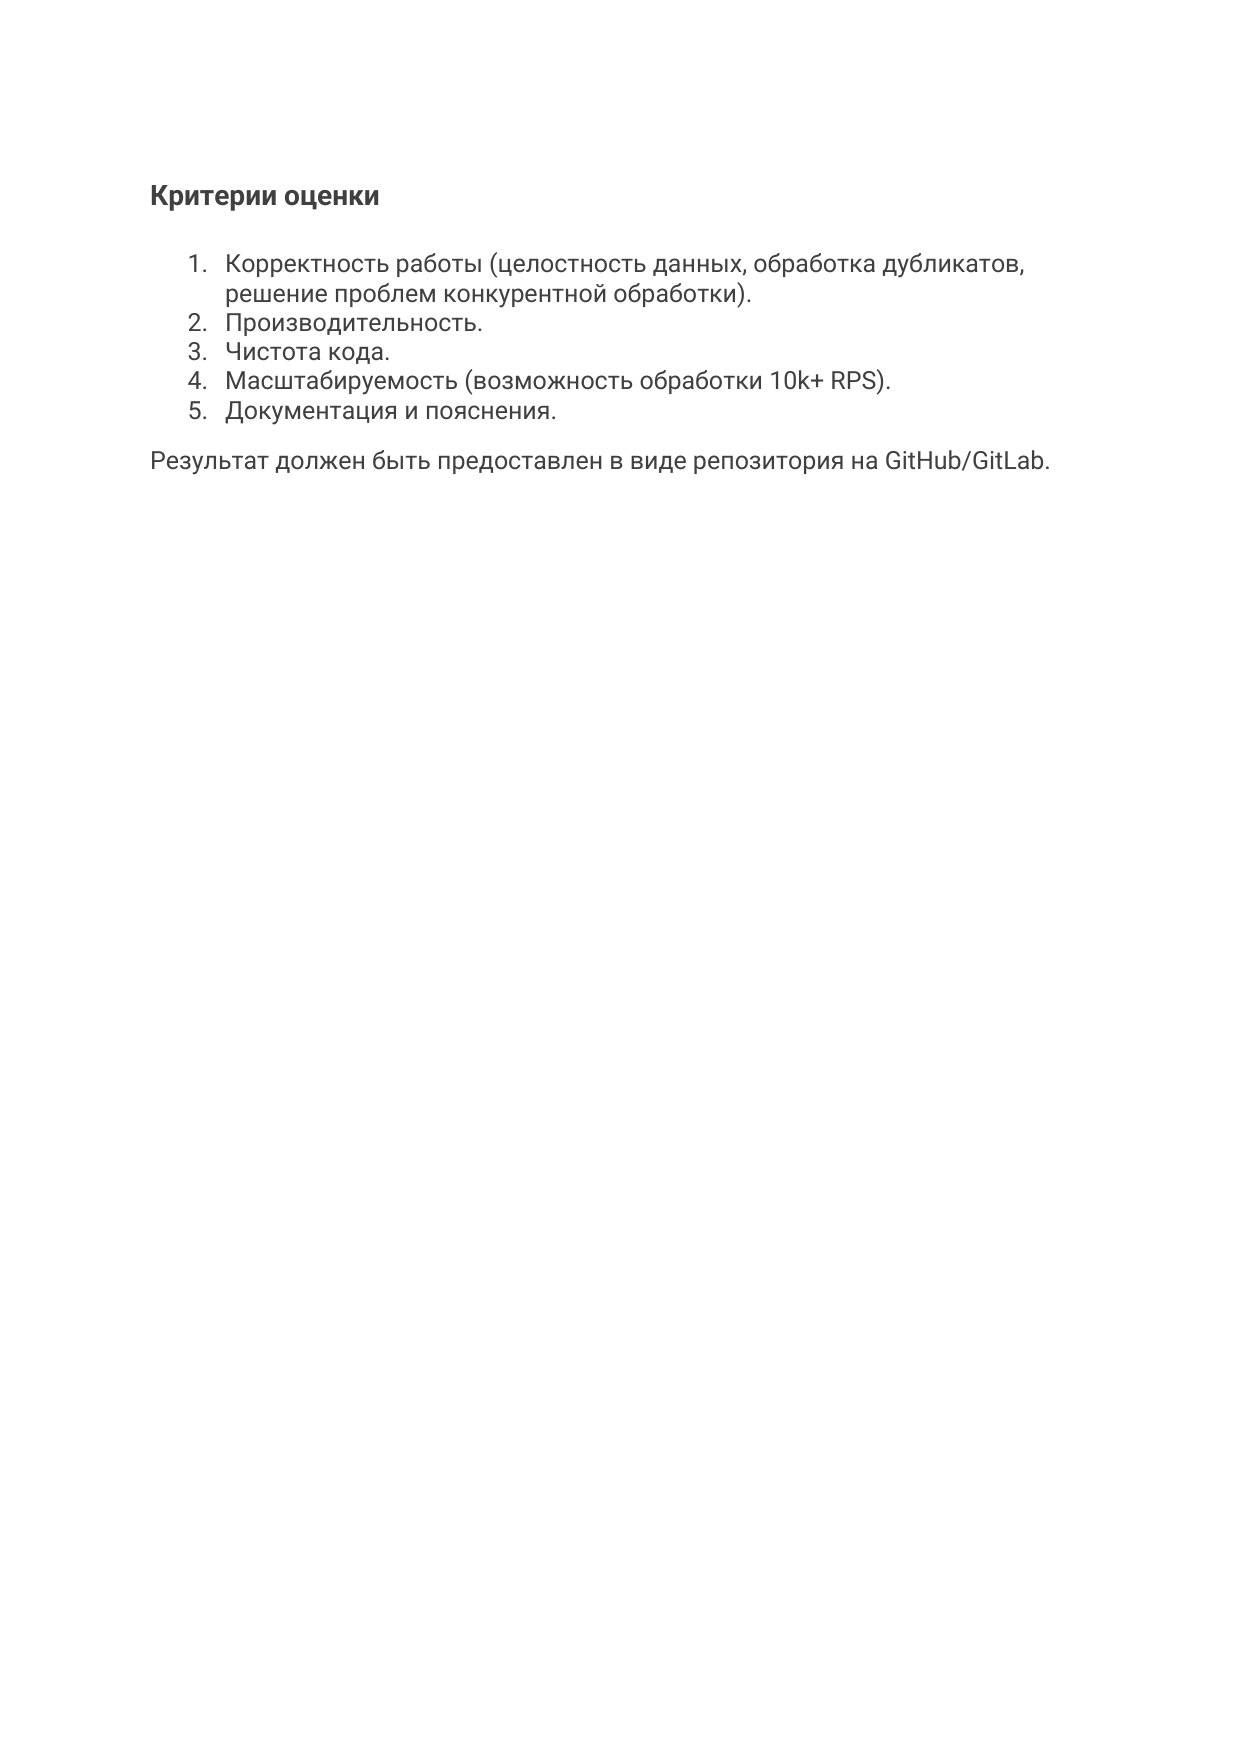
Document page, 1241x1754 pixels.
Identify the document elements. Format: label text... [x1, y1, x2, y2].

list Производительность. [187, 308, 1090, 337]
list Документация и пояснения. [187, 396, 1090, 425]
list Чистота кода. [187, 337, 1090, 367]
list Корректность работы (целостность данных, обработка дубликатов, решение проблем конкурентной обработки). [187, 249, 1090, 308]
text Результат должен быть предоставлен в виде репозитория на GitHub/GitLab. [150, 446, 1090, 475]
subtitle Критерии оценки [150, 179, 1090, 212]
list Масштабируемость (возможность обработки 10k+ RPS). [187, 367, 1090, 396]
